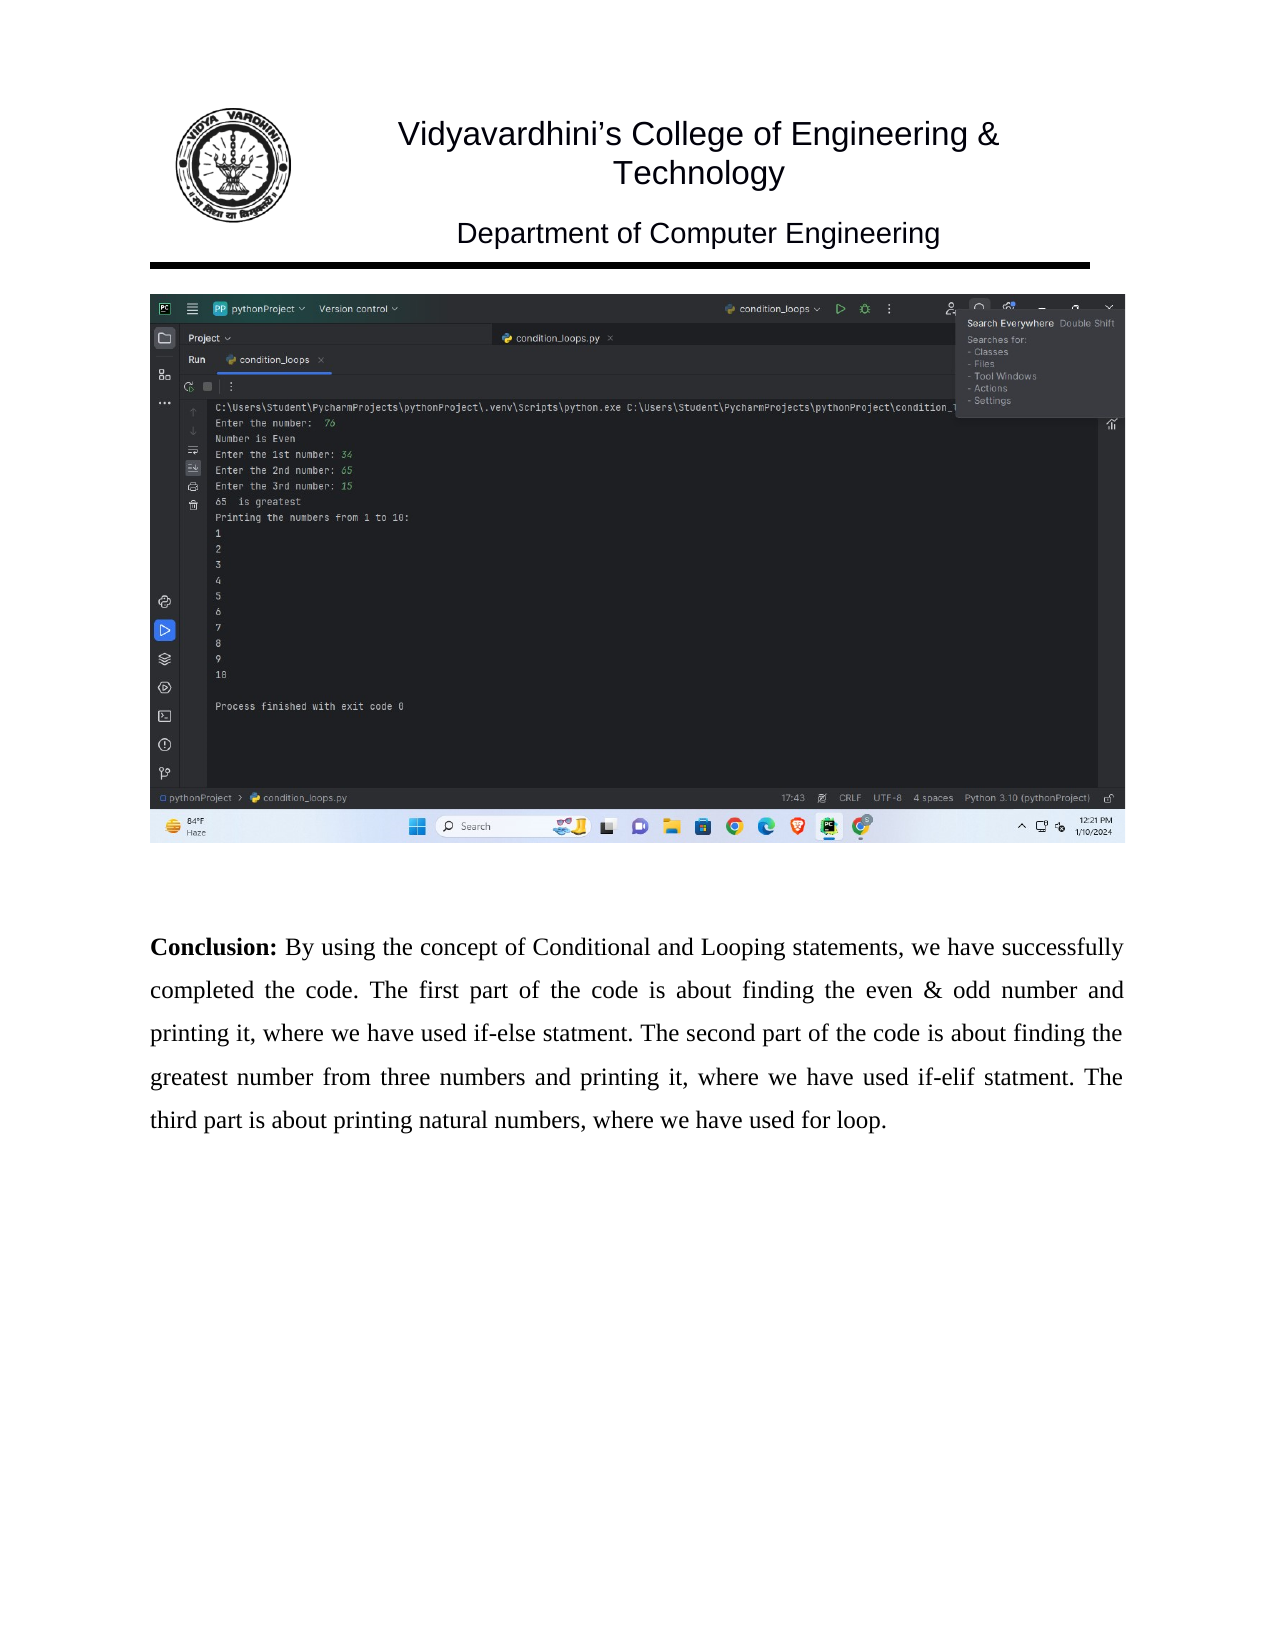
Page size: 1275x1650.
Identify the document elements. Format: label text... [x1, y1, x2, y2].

text Conclusion: By using the concept of Conditional and Looping statements, we have successfully completed the code. The first part of the code is about finding the even & odd number and printing it, where we have used if-else statment. The second part of the code is about finding the greatest number from three numbers and printing it, where we have used if-elif statment. The third part is about printing natural numbers, where we have used for loop. [150, 932, 1125, 1133]
picture [150, 294, 1125, 843]
picture [173, 108, 292, 224]
